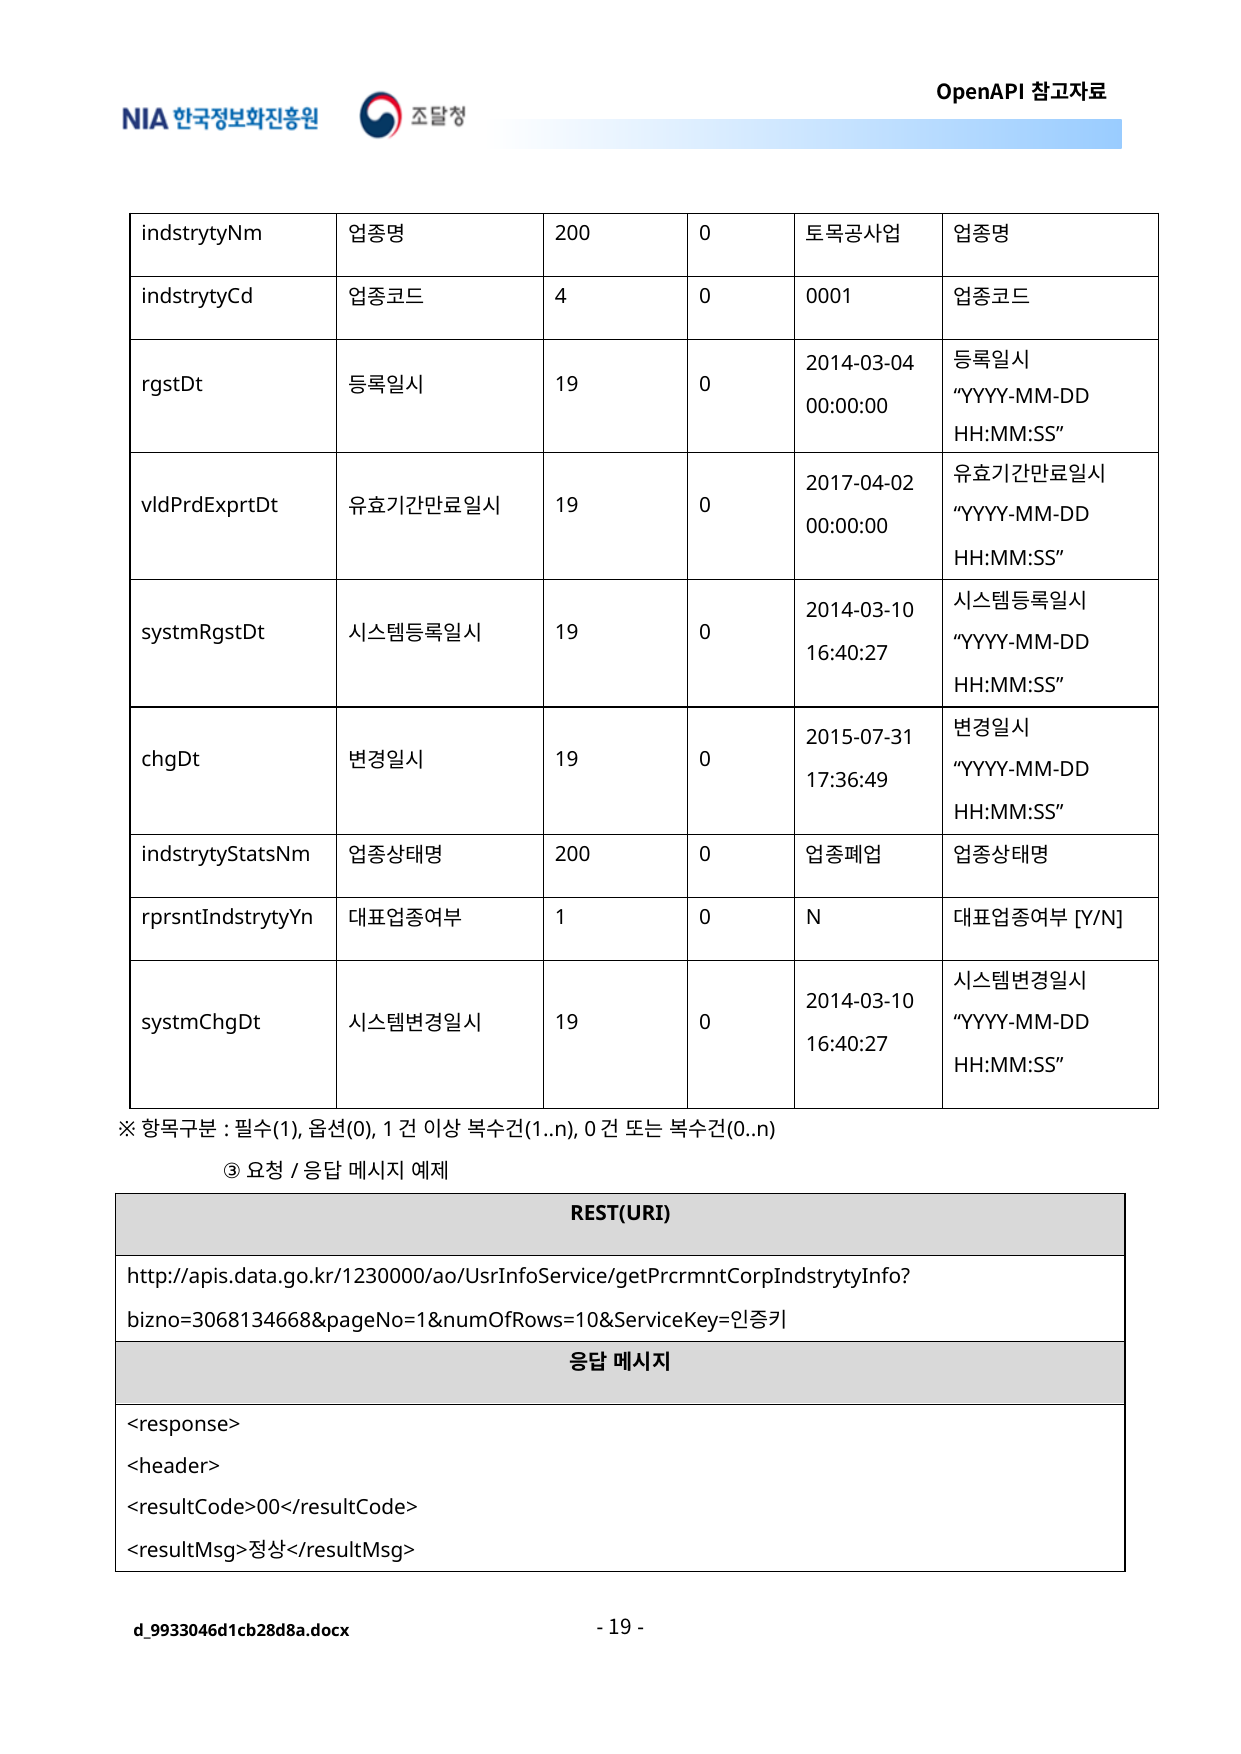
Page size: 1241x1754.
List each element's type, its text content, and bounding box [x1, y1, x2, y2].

table_cell vldPrdExprtDt [131, 453, 336, 579]
table_cell 업종명 [337, 214, 543, 276]
table_cell 4 [544, 277, 687, 338]
table_cell 2014-03-10 16:40:27 [795, 580, 942, 706]
table_cell 19 [544, 580, 687, 706]
table_cell 유효기간만료일시 “YYYY-MM-DD HH:MM:SS” [943, 453, 1158, 579]
table_cell 19 [544, 453, 687, 579]
table_cell http://apis.data.go.kr/1230000/ao/UsrInfoService/getPrcrmntCorpIndstrytyInfo?bizno=3068134668&pageNo=1&numOfRows=10&ServiceKey=인증키 [116, 1256, 1124, 1341]
table_cell systmChgDt [131, 961, 336, 1107]
table_cell 2014-03-10 16:40:27 [795, 961, 942, 1107]
table_cell 등록일시 “YYYY-MM-DD HH:MM:SS” [943, 340, 1158, 452]
table_cell 0 [688, 580, 794, 706]
table_cell 대표업종여부 [Y/N] [943, 898, 1158, 959]
table_cell chgDt [131, 708, 336, 834]
table_cell 응답 메시지 [116, 1342, 1124, 1403]
table_cell 시스템등록일시 [337, 580, 543, 706]
table_header REST(URI) [116, 1194, 1124, 1255]
table_cell 업종명 [943, 214, 1158, 276]
table_cell 토목공사업 [795, 214, 942, 276]
table_cell 변경일시 “YYYY-MM-DD HH:MM:SS” [943, 708, 1158, 834]
table_cell 19 [544, 961, 687, 1107]
picture [118, 88, 472, 145]
table_cell 200 [544, 214, 687, 276]
table_cell indstrytyStatsNm [131, 835, 336, 897]
table_cell 19 [544, 340, 687, 452]
table_cell 19 [544, 708, 687, 834]
table_cell 0 [688, 277, 794, 338]
table_cell 2014-03-04 00:00:00 [795, 340, 942, 452]
table_cell 1 [544, 898, 687, 959]
table_cell 0 [688, 961, 794, 1107]
table_cell 200 [544, 835, 687, 897]
table_cell 0 [688, 340, 794, 452]
table_cell 시스템변경일시 [337, 961, 543, 1107]
table_cell 0 [688, 214, 794, 276]
table_cell 0 [688, 453, 794, 579]
table_cell 등록일시 [337, 340, 543, 452]
table_cell 업종상태명 [943, 835, 1158, 897]
table_cell 시스템등록일시 “YYYY-MM-DD HH:MM:SS” [943, 580, 1158, 706]
text ※ 항목구분 : 필수(1), 옵션(0), 1건 이상 복수건(1..n), 0건 또는 복수건(0..n) [118, 1108, 1122, 1146]
table_cell 업종코드 [943, 277, 1158, 338]
table_cell 2015-07-31 17:36:49 [795, 708, 942, 834]
subtitle 요청 / 응답 메시지 예제 [222, 1151, 1122, 1188]
table_cell indstrytyCd [131, 277, 336, 338]
table_cell 0 [688, 708, 794, 834]
table_cell 대표업종여부 [337, 898, 543, 959]
table_cell indstrytyNm [131, 214, 336, 276]
table_cell rprsntIndstrytyYn [131, 898, 336, 959]
table_cell systmRgstDt [131, 580, 336, 706]
table_cell 0 [688, 835, 794, 897]
table_cell 업종상태명 [337, 835, 543, 897]
table_cell 업종코드 [337, 277, 543, 338]
table_cell 변경일시 [337, 708, 543, 834]
table_cell 2017-04-02 00:00:00 [795, 453, 942, 579]
table_cell N [795, 898, 942, 959]
table_cell 시스템변경일시 “YYYY-MM-DD HH:MM:SS” [943, 961, 1158, 1107]
table_cell 0 [688, 898, 794, 959]
table_cell 업종폐업 [795, 835, 942, 897]
table_cell rgstDt [131, 340, 336, 452]
table_cell 0001 [795, 277, 942, 338]
table_cell 유효기간만료일시 [337, 453, 543, 579]
